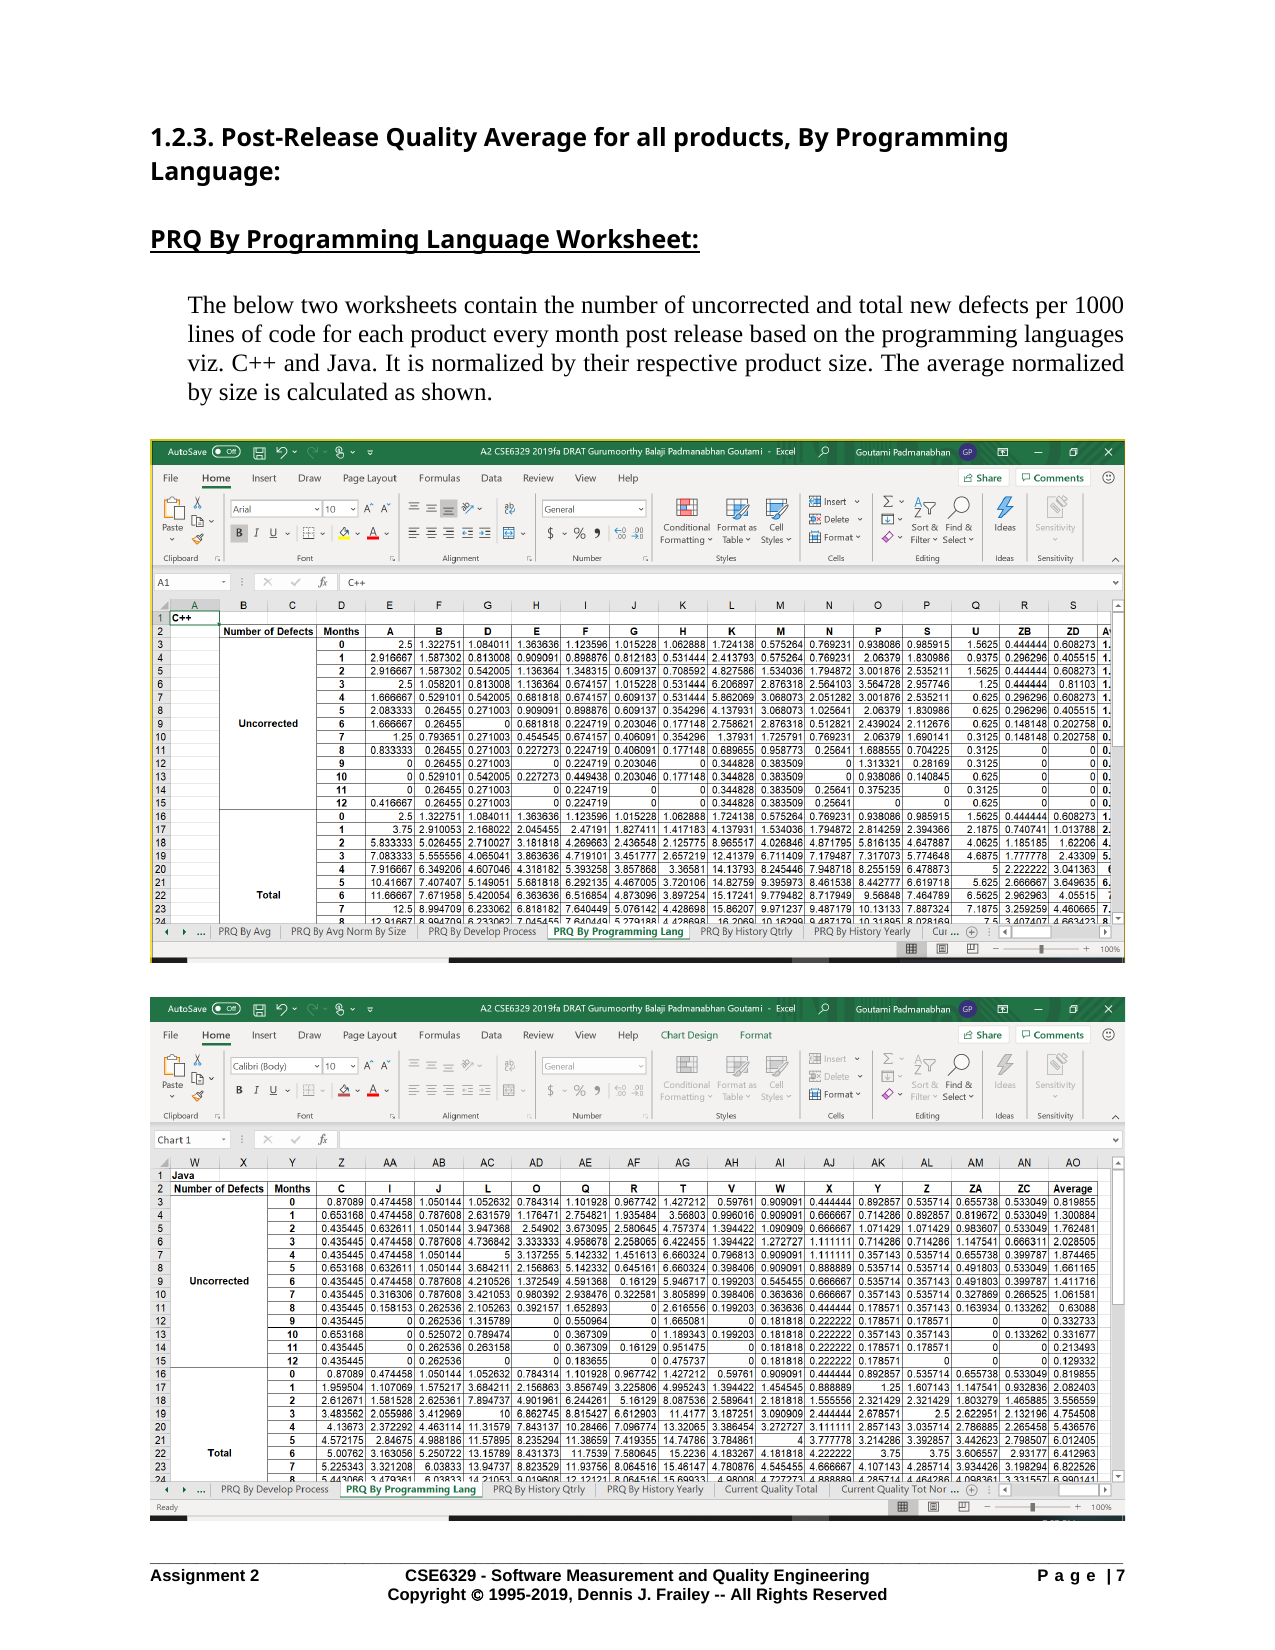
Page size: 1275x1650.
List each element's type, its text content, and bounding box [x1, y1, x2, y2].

list PRQ By Programming Language Worksheet: [150, 222, 1125, 256]
text The below two worksheets contain the number of uncorrected and total new defects per 1000 lines of code for each product every month post release based on the programming languages viz. C++ and Java. It is normalized by their respective product size. The average normalized by size is calculated as shown. [187, 290, 1125, 405]
picture [150, 997, 1125, 1521]
list 1.2.3. Post-Release Quality Average for all products, By Programming Language: [150, 120, 1125, 188]
picture [150, 439, 1125, 963]
